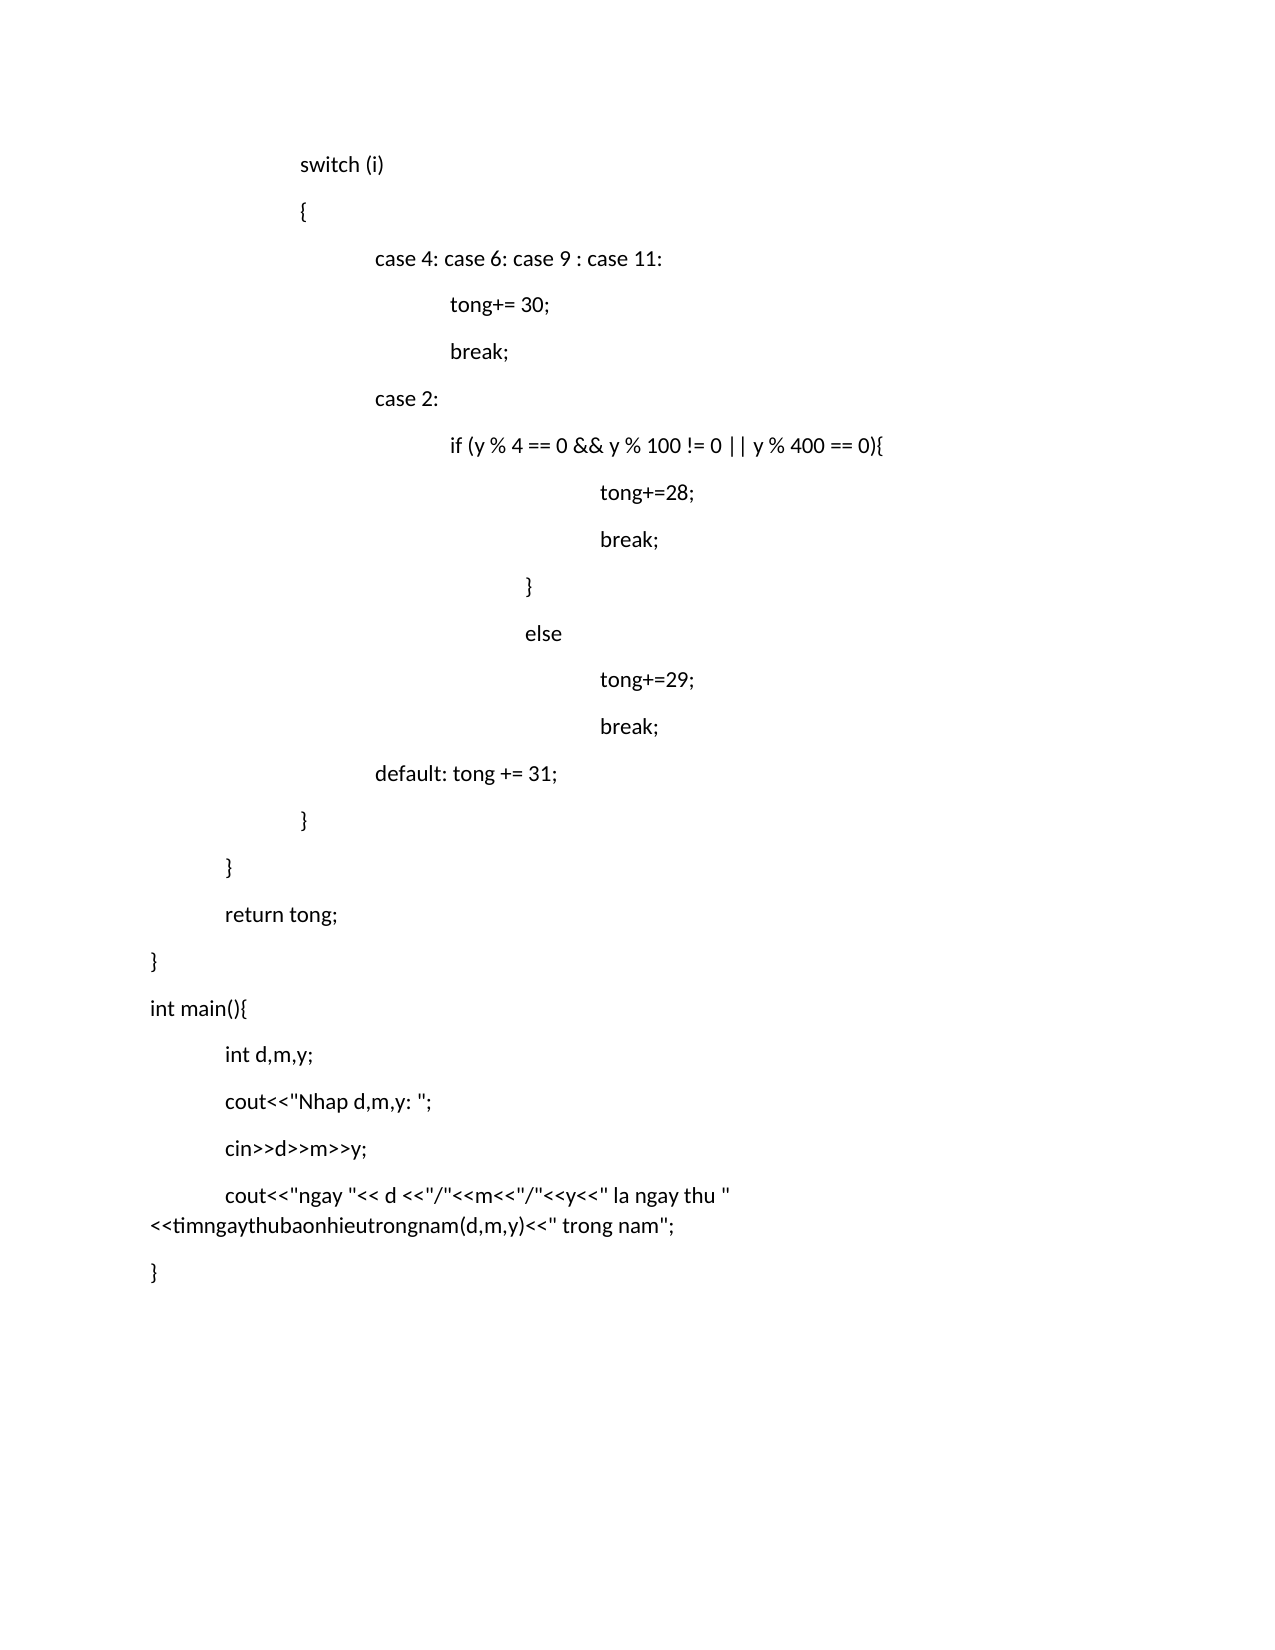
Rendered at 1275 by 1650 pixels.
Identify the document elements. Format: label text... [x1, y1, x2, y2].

text if (y % 4 == 0 && y % 100 != 0 || y % 400 == 0){ [150, 431, 1125, 459]
text switch (i) [150, 150, 1125, 178]
text case 4: case 6: case 9 : case 11: [150, 244, 1125, 272]
text default: tong += 31; [150, 759, 1125, 787]
text break; [150, 712, 1125, 741]
text case 2: [150, 384, 1125, 412]
text { [150, 197, 1125, 225]
text return tong; [150, 900, 1125, 928]
text int d,m,y; [150, 1041, 1125, 1069]
text else [150, 619, 1125, 647]
text tong+=28; [150, 478, 1125, 506]
text } [150, 572, 1125, 600]
text } [150, 853, 1125, 881]
text break; [150, 337, 1125, 366]
text tong+= 30; [150, 291, 1125, 319]
text } [150, 1258, 1125, 1286]
text cout<<"ngay "<< d <<"/"<<m<<"/"<<y<<" la ngay thu " <<timngaythubaonhieutrongnam(d,m,y)<<" trong nam"; [150, 1181, 1125, 1239]
text break; [150, 525, 1125, 553]
text cout<<"Nhap d,m,y: "; [150, 1087, 1125, 1116]
text } [150, 806, 1125, 834]
text int main(){ [150, 994, 1125, 1022]
text cin>>d>>m>>y; [150, 1134, 1125, 1162]
text } [150, 947, 1125, 975]
text tong+=29; [150, 666, 1125, 694]
